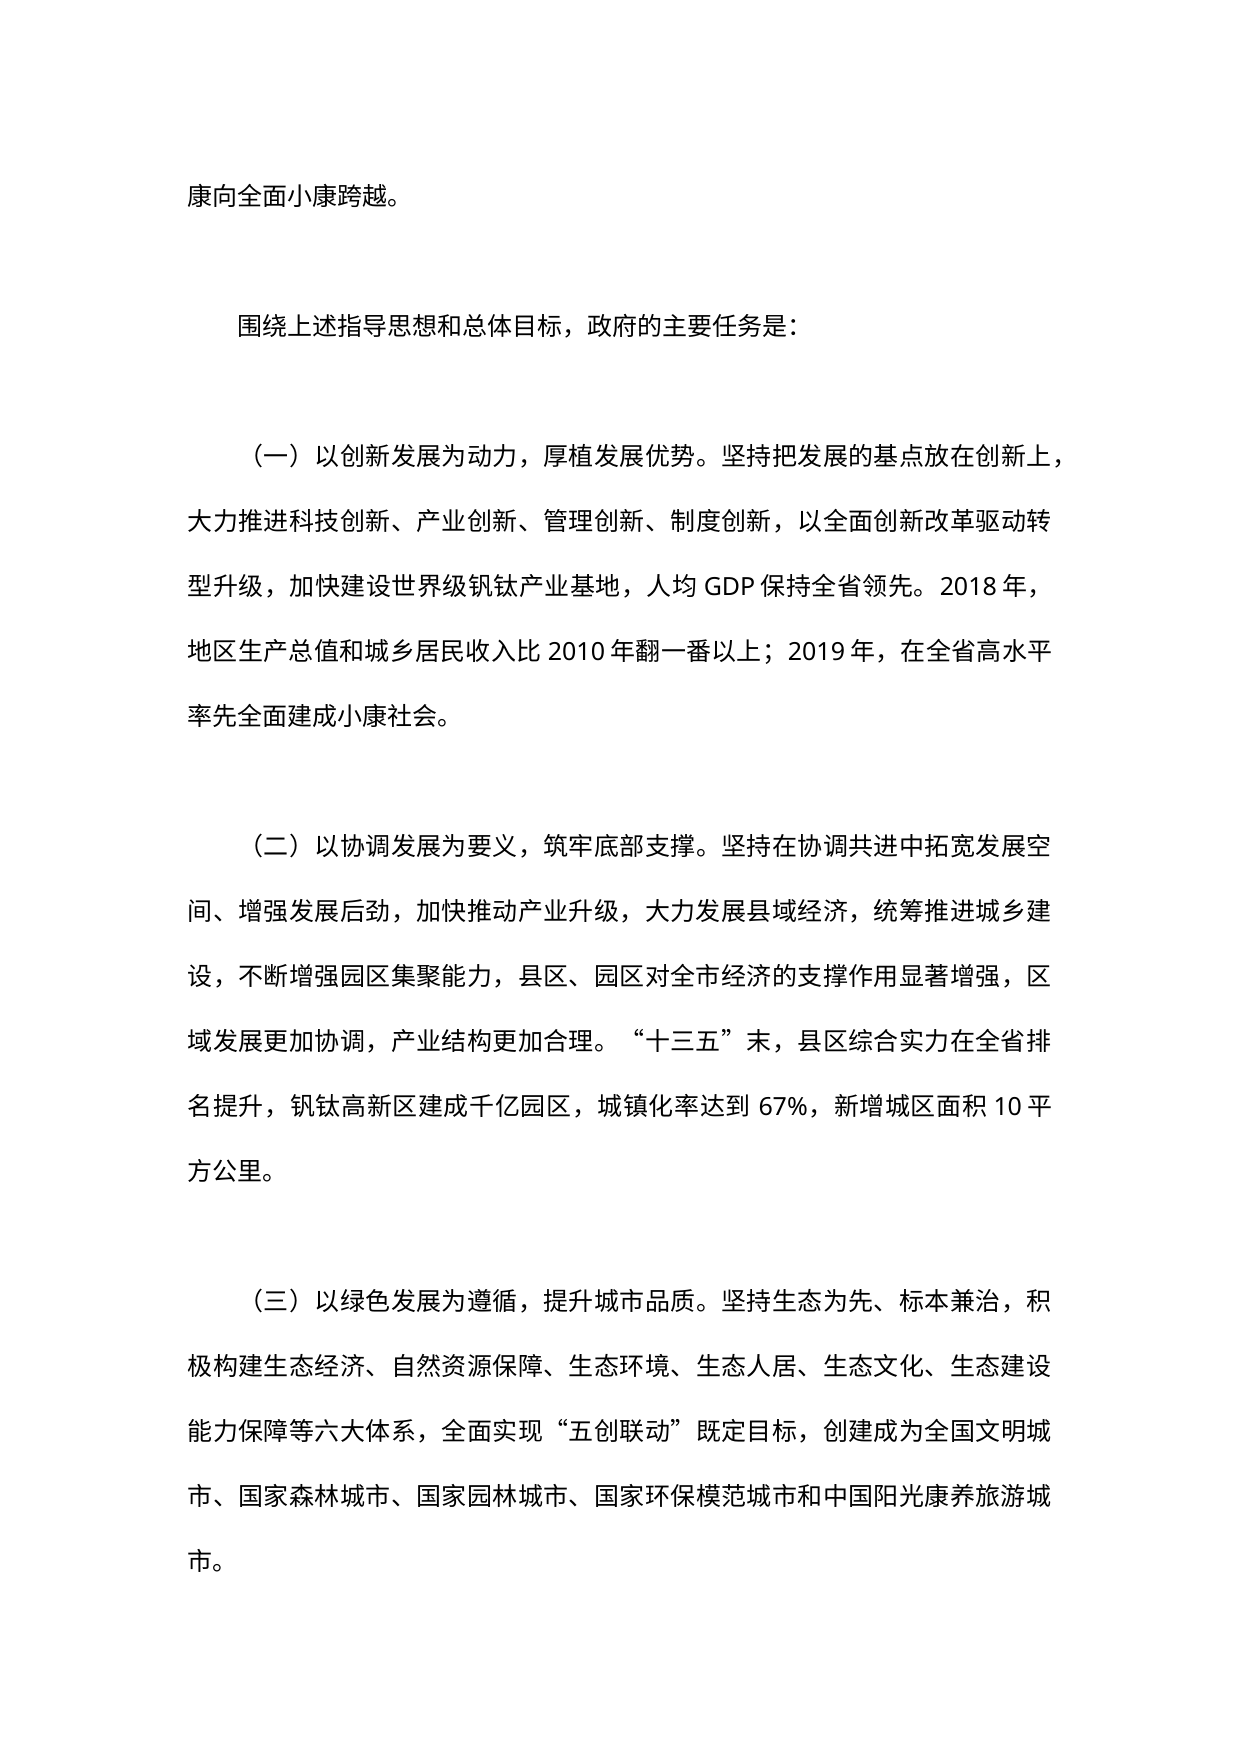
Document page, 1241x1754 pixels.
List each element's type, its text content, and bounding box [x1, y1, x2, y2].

text （一）以创新发展为动力，厚植发展优势。坚持把发展的基点放在创新上，大力推进科技创新、产业创新、管理创新、制度创新，以全面创新改革驱动转型升级，加快建设世界级钒钛产业基地，人均GDP保持全省领先。2018年，地区生产总值和城乡居民收入比2010年翻一番以上；2019年，在全省高水平率先全面建成小康社会。 [187, 422, 1053, 747]
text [187, 162, 1053, 227]
text 围绕上述指导思想和总体目标，政府的主要任务是： [187, 292, 1053, 357]
text （三）以绿色发展为遵循，提升城市品质。坚持生态为先、标本兼治，积极构建生态经济、自然资源保障、生态环境、生态人居、生态文化、生态建设能力保障等六大体系，全面实现“五创联动”既定目标，创建成为全国文明城市、国家森林城市、国家园林城市、国家环保模范城市和中国阳光康养旅游城市。 [187, 1267, 1053, 1592]
text （二）以协调发展为要义，筑牢底部支撑。坚持在协调共进中拓宽发展空间、增强发展后劲，加快推动产业升级，大力发展县域经济，统筹推进城乡建设，不断增强园区集聚能力，县区、园区对全市经济的支撑作用显著增强，区域发展更加协调，产业结构更加合理。“十三五”末，县区综合实力在全省排名提升，钒钛高新区建成千亿园区，城镇化率达到67%，新增城区面积10平方公里。 [187, 812, 1053, 1202]
